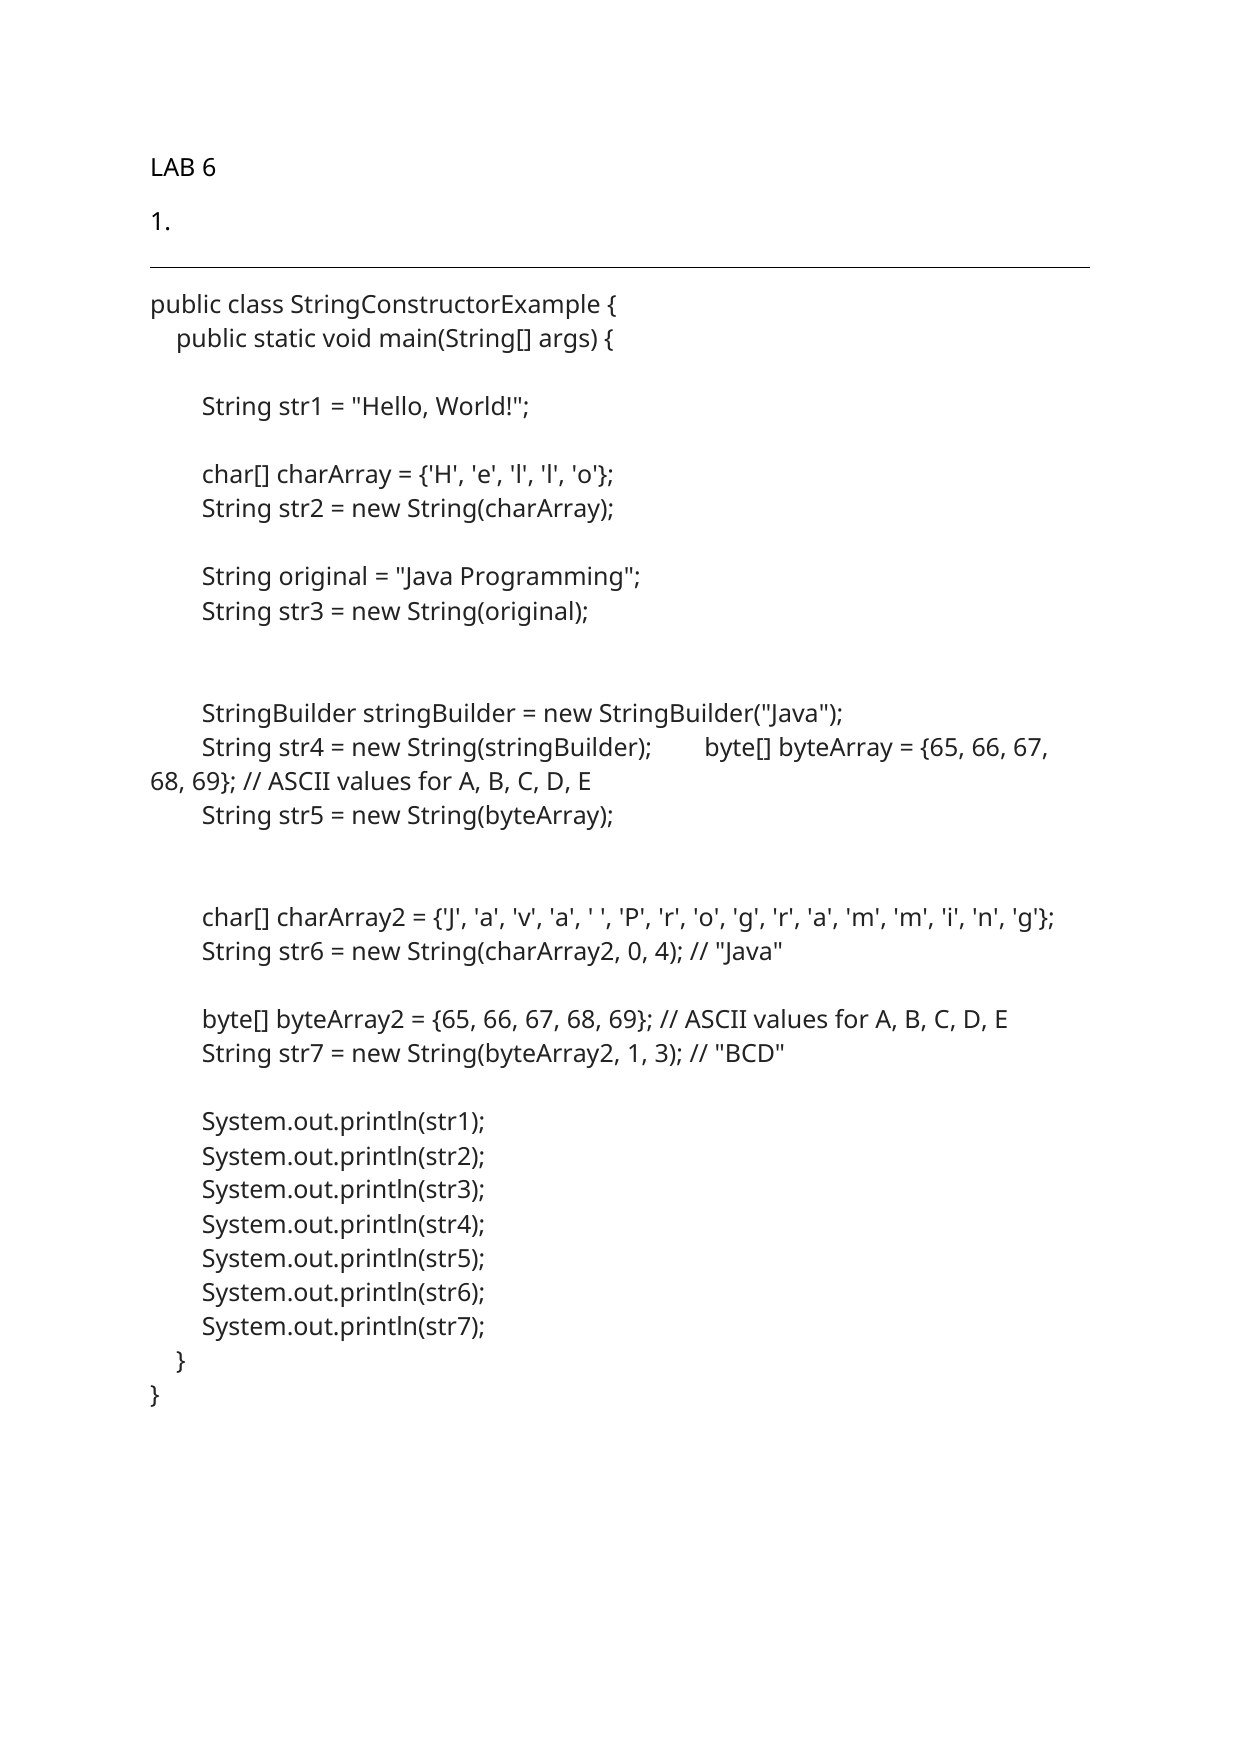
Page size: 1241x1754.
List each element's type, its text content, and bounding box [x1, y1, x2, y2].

text 1. [150, 203, 1090, 267]
text LAB 6 [150, 150, 1090, 184]
text public class StringConstructorExample { public static void main(String[] args) { String str1 = "Hello, World!"; char[] charArray = {'H', 'e', 'l', 'l', 'o'}; String str2 = new String(charArray); String original = "Java Programming"; String str3 = new String(original); StringBuilder stringBuilder = new StringBuilder("Java"); String str4 = new String(stringBuilder); byte[] byteArray = {65, 66, 67, 68, 69}; // ASCII values for A, B, C, D, E String str5 = new String(byteArray); char[] charArray2 = {'J', 'a', 'v', 'a', ' ', 'P', 'r', 'o', 'g', 'r', 'a', 'm', 'm', 'i', 'n', 'g'}; String str6 = new String(charArray2, 0, 4); // "Java" byte[] byteArray2 = {65, 66, 67, 68, 69}; // ASCII values for A, B, C, D, E String str7 = new String(byteArray2, 1, 3); // "BCD" System.out.println(str1); System.out.println(str2); System.out.println(str3); System.out.println(str4); System.out.println(str5); System.out.println(str6); System.out.println(str7); } } [150, 287, 1090, 1411]
